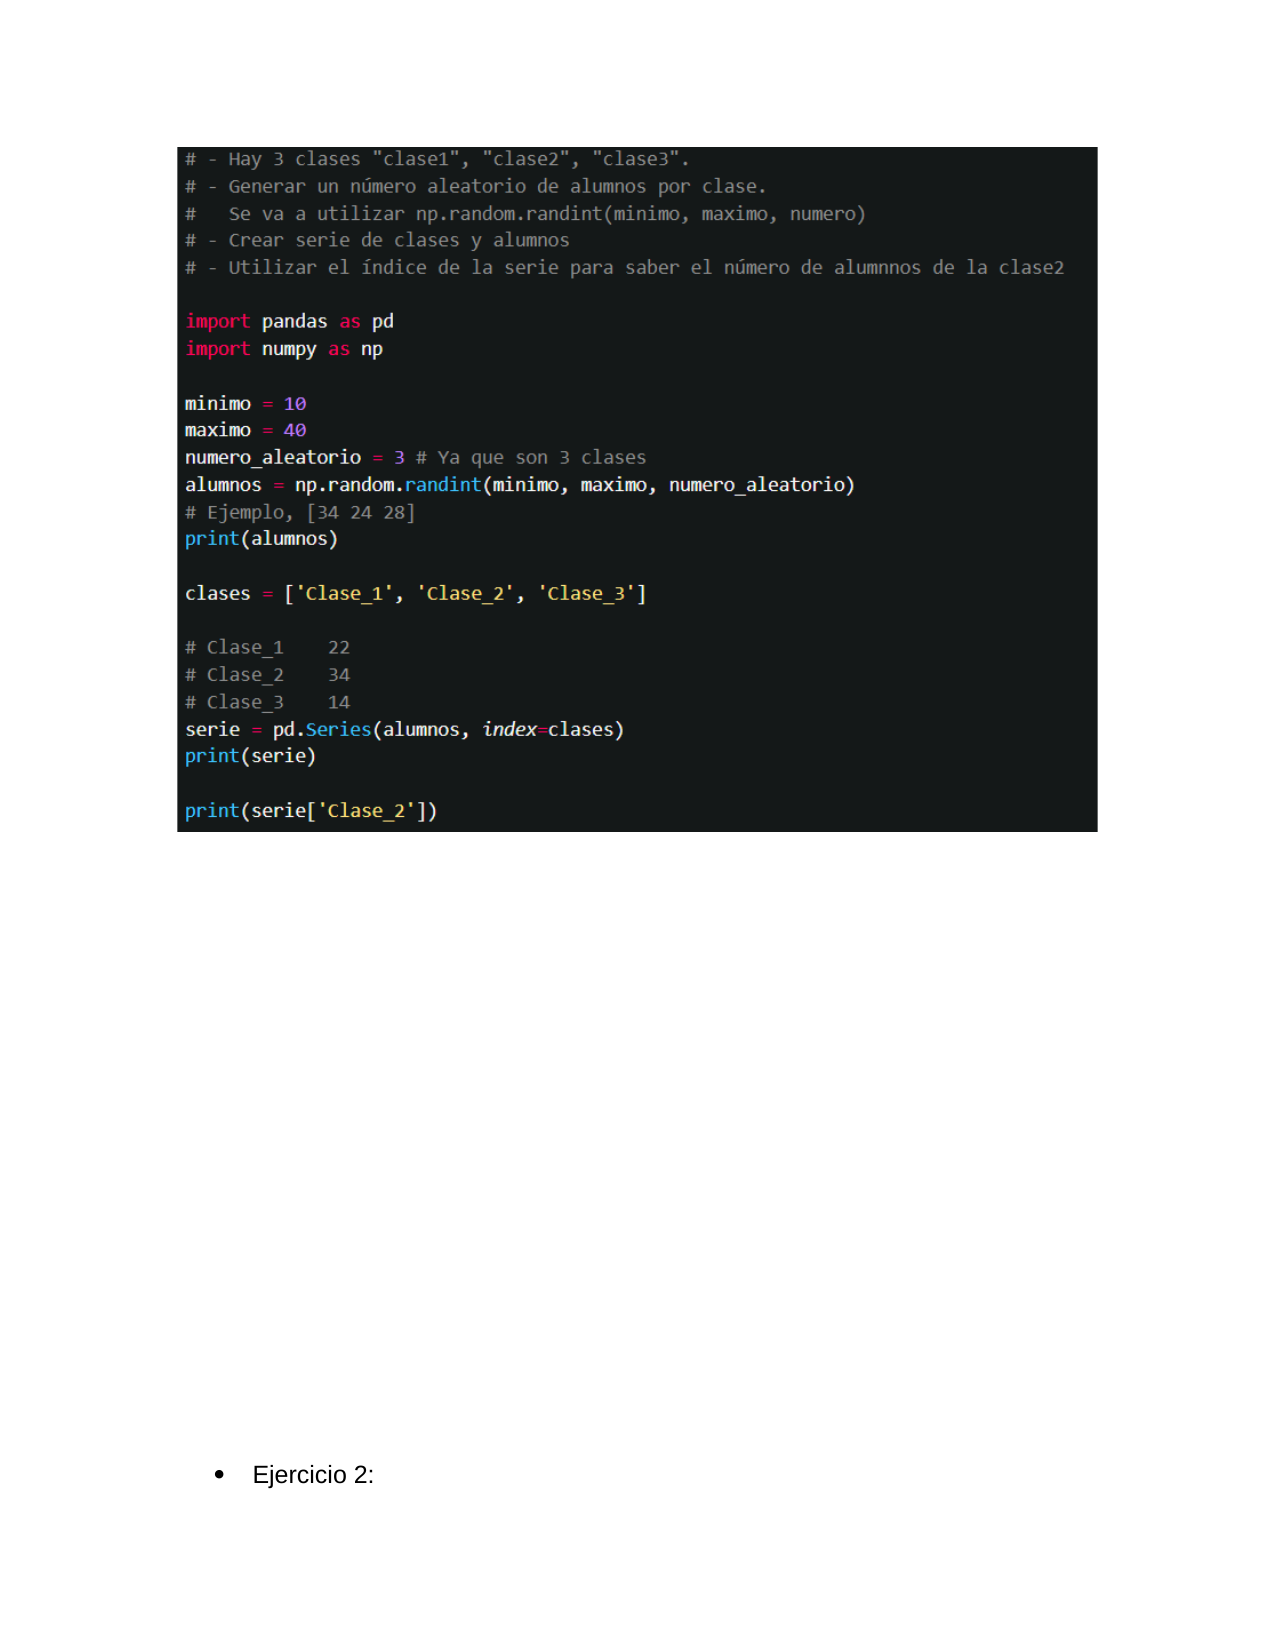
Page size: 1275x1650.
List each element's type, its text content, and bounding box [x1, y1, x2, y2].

list Ejercicio 2: [215, 1460, 1098, 1489]
picture [177, 147, 1098, 832]
